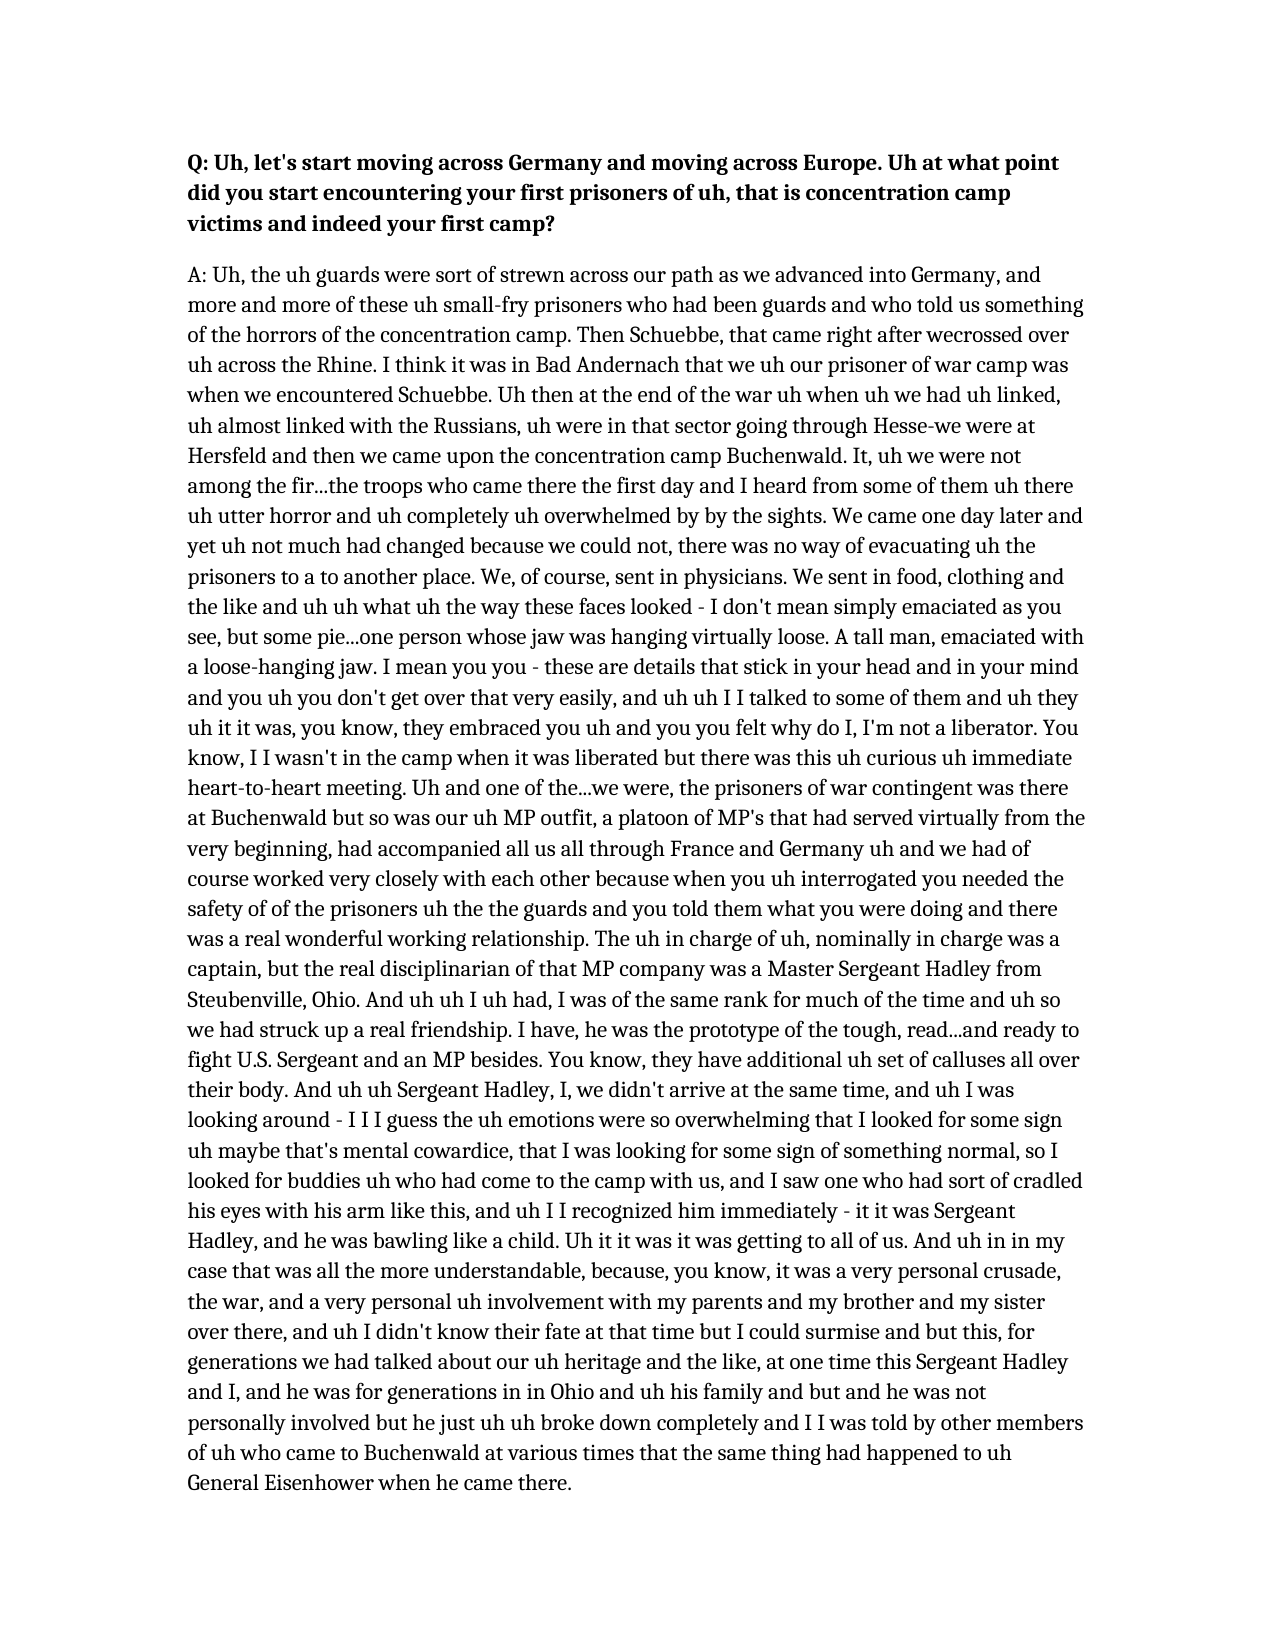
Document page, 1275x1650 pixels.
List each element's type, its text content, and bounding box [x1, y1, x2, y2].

text Q: Uh, let's start moving across Germany and moving across Europe. Uh at what point did you start encountering your first prisoners of uh, that is concentration camp victims and indeed your first camp? [187, 150, 1087, 237]
text A: Uh, the uh guards were sort of strewn across our path as we advanced into Germany, and more and more of these uh small-fry prisoners who had been guards and who told us something of the horrors of the concentration camp. Then Schuebbe, that came right after wecrossed over uh across the Rhine. I think it was in Bad Andernach that we uh our prisoner of war camp was when we encountered Schuebbe. Uh then at the end of the war uh when uh we had uh linked, uh almost linked with the Russians, uh were in that sector going through Hesse-we were at Hersfeld and then we came upon the concentration camp Buchenwald. It, uh we were not among the fir...the troops who came there the first day and I heard from some of them uh there uh utter horror and uh completely uh overwhelmed by by the sights. We came one day later and yet uh not much had changed because we could not, there was no way of evacuating uh the prisoners to a to another place. We, of course, sent in physicians. We sent in food, clothing and the like and uh uh what uh the way these faces looked - I don't mean simply emaciated as you see, but some pie...one person whose jaw was hanging virtually loose. A tall man, emaciated with a loose-hanging jaw. I mean you you - these are details that stick in your head and in your mind and you uh you don't get over that very easily, and uh uh I I talked to some of them and uh they uh it it was, you know, they embraced you uh and you you felt why do I, I'm not a liberator. You know, I I wasn't in the camp when it was liberated but there was this uh curious uh immediate heart-to-heart meeting. Uh and one of the...we were, the prisoners of war contingent was there at Buchenwald but so was our uh MP outfit, a platoon of MP's that had served virtually from the very beginning, had accompanied all us all through France and Germany uh and we had of course worked very closely with each other because when you uh interrogated you needed the safety of of the prisoners uh the the guards and you told them what you were doing and there was a real wonderful working relationship. The uh in charge of uh, nominally in charge was a captain, but the real disciplinarian of that MP company was a Master Sergeant Hadley from Steubenville, Ohio. And uh uh I uh had, I was of the same rank for much of the time and uh so we had struck up a real friendship. I have, he was the prototype of the tough, read...and ready to fight U.S. Sergeant and an MP besides. You know, they have additional uh set of calluses all over their body. And uh uh Sergeant Hadley, I, we didn't arrive at the same time, and uh I was looking around - I I I guess the uh emotions were so overwhelming that I looked for some sign uh maybe that's mental cowardice, that I was looking for some sign of something normal, so I looked for buddies uh who had come to the camp with us, and I saw one who had sort of cradled his eyes with his arm like this, and uh I I recognized him immediately - it it was Sergeant Hadley, and he was bawling like a child. Uh it it was it was getting to all of us. And uh in in my case that was all the more understandable, because, you know, it was a very personal crusade, the war, and a very personal uh involvement with my parents and my brother and my sister over there, and uh I didn't know their fate at that time but I could surmise and but this, for generations we had talked about our uh heritage and the like, at one time this Sergeant Hadley and I, and he was for generations in in Ohio and uh his family and but and he was not personally involved but he just uh uh broke down completely and I I was told by other members of uh who came to Buchenwald at various times that the same thing had happened to uh General Eisenhower when he came there. [187, 261, 1087, 1496]
